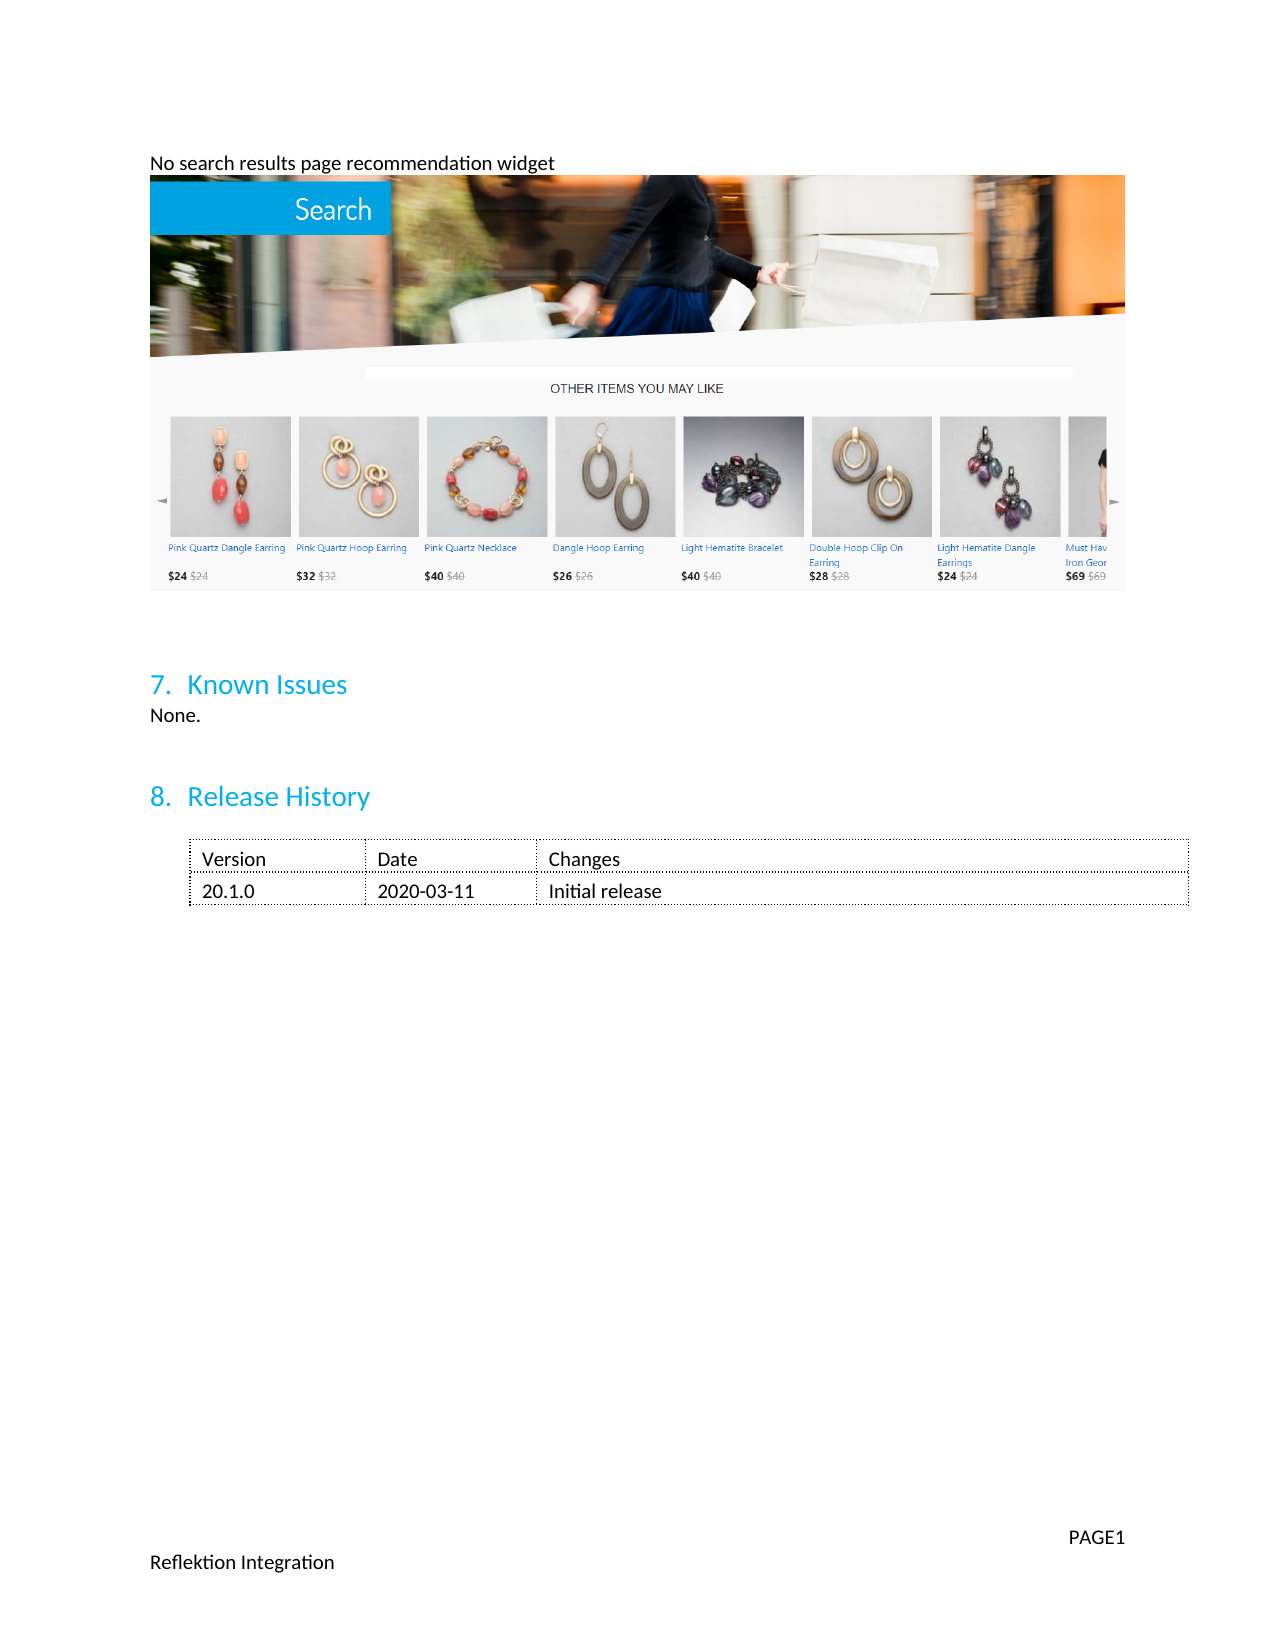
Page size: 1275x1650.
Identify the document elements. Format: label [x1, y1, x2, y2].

table_cell [365, 871, 537, 904]
table_cell [537, 871, 1188, 904]
table_header [190, 839, 365, 871]
picture [150, 175, 1125, 591]
table_header [537, 839, 1188, 871]
table_header [365, 839, 537, 871]
table_cell [190, 871, 365, 904]
